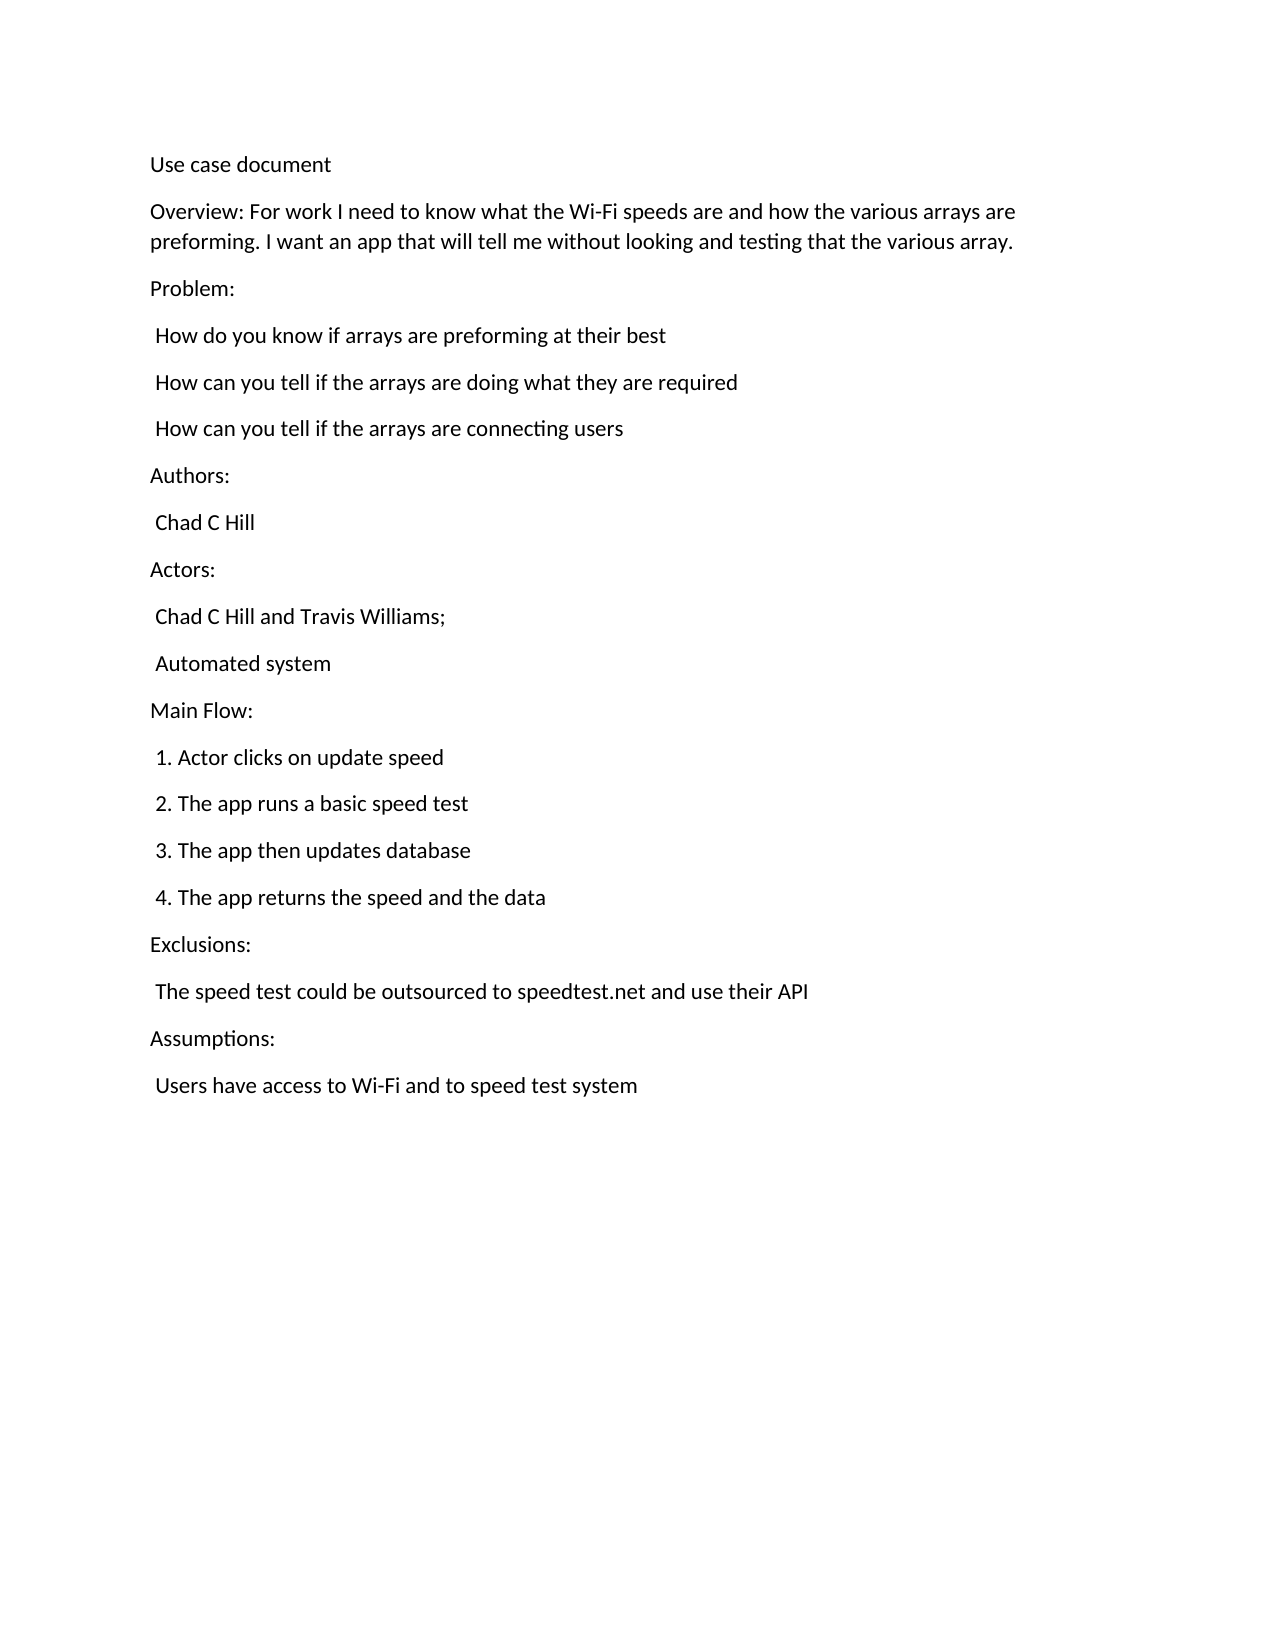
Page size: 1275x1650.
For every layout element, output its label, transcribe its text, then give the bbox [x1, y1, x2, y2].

text Main Flow: [150, 696, 1125, 724]
text The speed test could be outsourced to speedtest.net and use their API [150, 977, 1125, 1005]
text 4. The app returns the speed and the data [150, 883, 1125, 911]
text How can you tell if the arrays are doing what they are required [150, 368, 1125, 396]
text Use case document [150, 150, 1125, 178]
text 2. The app runs a basic speed test [150, 789, 1125, 818]
text Users have access to Wi-Fi and to speed test system [150, 1071, 1125, 1099]
text 3. The app then updates database [150, 836, 1125, 864]
text Actors: [150, 555, 1125, 583]
text Assumptions: [150, 1024, 1125, 1052]
text How can you tell if the arrays are connecting users [150, 414, 1125, 443]
text Chad C Hill and Travis Williams; [150, 602, 1125, 630]
text Overview: For work I need to know what the Wi-Fi speeds are and how the various arrays are preforming. I want an app that will tell me without looking and testing that the various array. [150, 197, 1125, 255]
text 1. Actor clicks on update speed [150, 743, 1125, 771]
text Exclusions: [150, 930, 1125, 958]
text Chad C Hill [150, 508, 1125, 536]
text Authors: [150, 461, 1125, 489]
text Problem: [150, 274, 1125, 302]
text How do you know if arrays are preforming at their best [150, 321, 1125, 349]
text Automated system [150, 649, 1125, 677]
